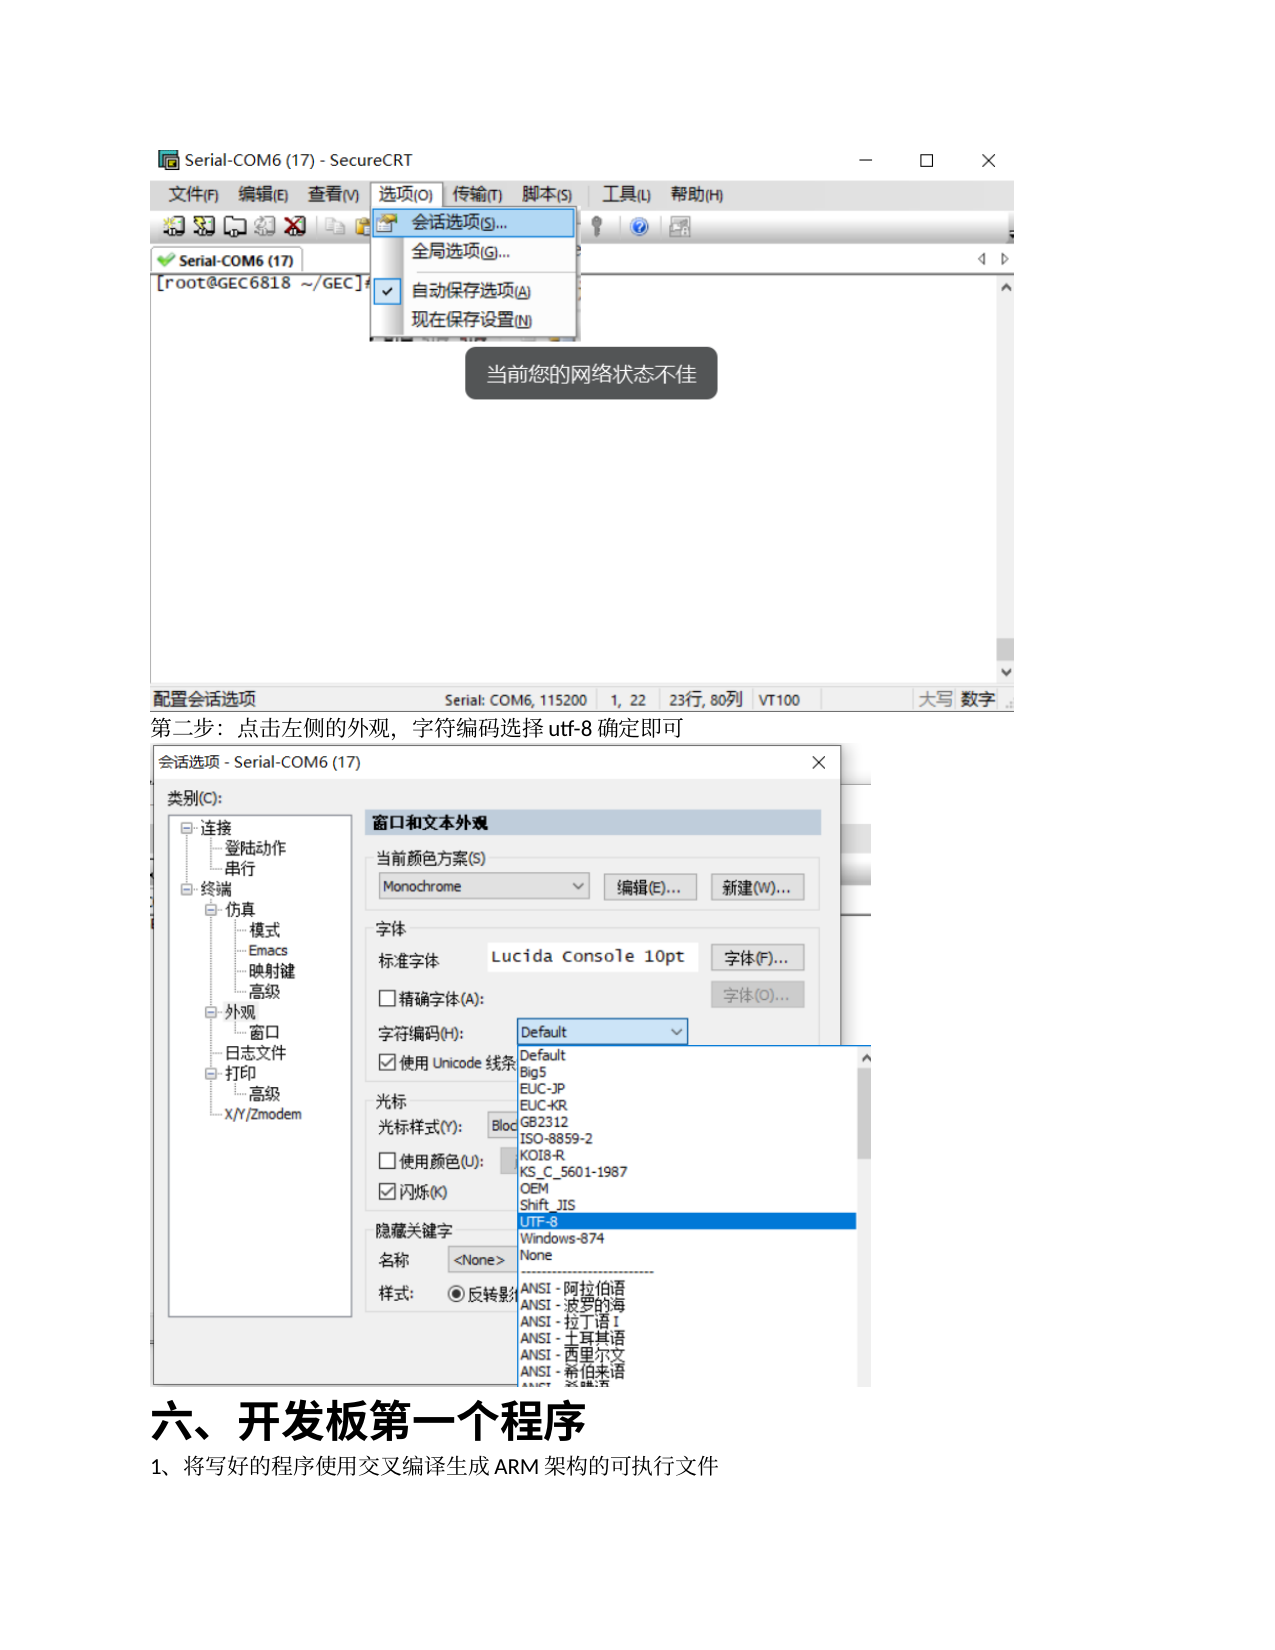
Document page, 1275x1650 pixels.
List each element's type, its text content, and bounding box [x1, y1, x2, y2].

picture [150, 743, 871, 1387]
text 第二步：点击左侧的外观，字符编码选择utf-8确定即可 [150, 712, 1125, 743]
text 1、将写好的程序使用交叉编译生成ARM架构的可执行文件 [150, 1449, 1125, 1481]
picture [150, 150, 1014, 712]
